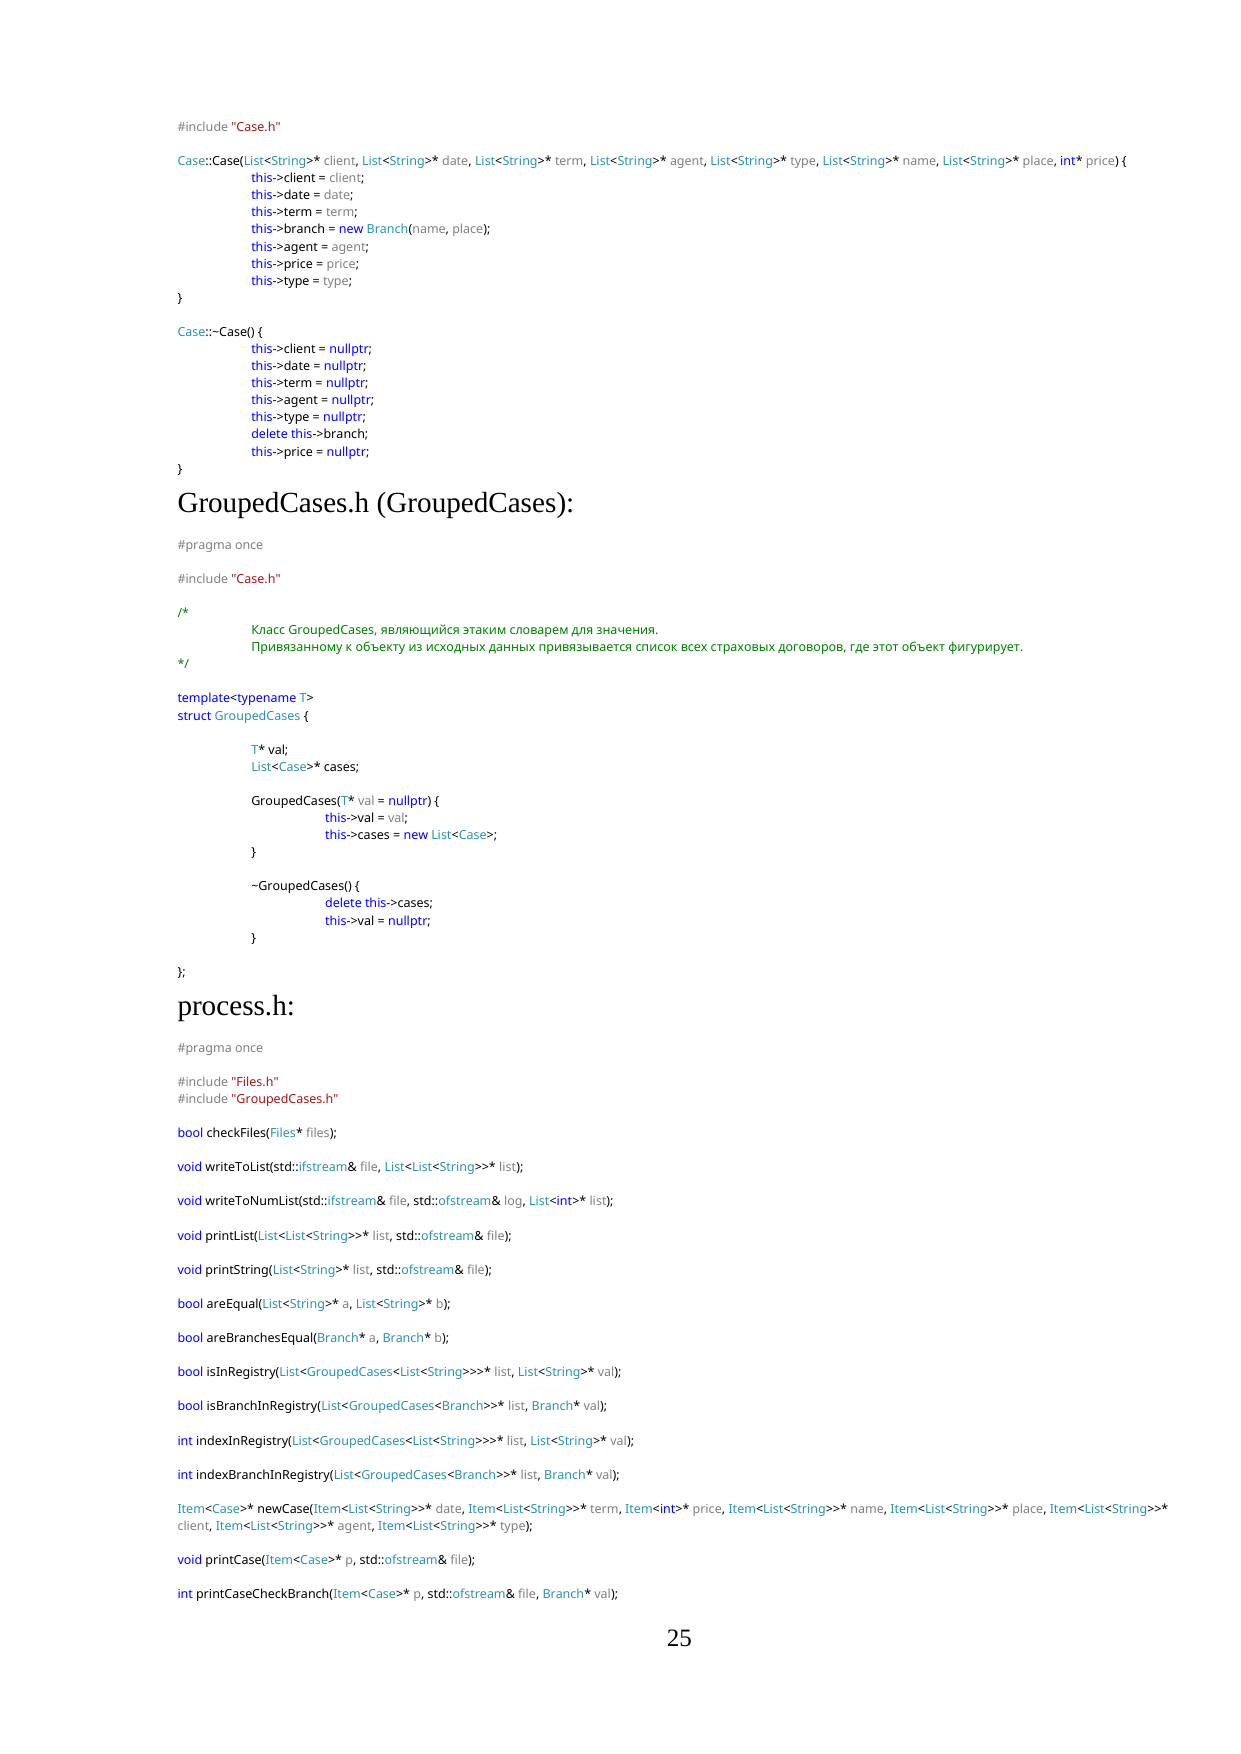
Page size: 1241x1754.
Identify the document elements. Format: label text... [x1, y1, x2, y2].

text #include "Case.h" [177, 118, 1181, 135]
text List<Case>* cases; [177, 758, 1181, 775]
text this->term = term; [177, 203, 1181, 221]
text int printCaseCheckBranch(Item<Case>* p, std::ofstream& file, Branch* val); [177, 1585, 1181, 1602]
text this->agent = nullptr; [177, 391, 1181, 408]
text this->type = type; [177, 272, 1181, 289]
text void printList(List<List<String>>* list, std::ofstream& file); [177, 1227, 1181, 1244]
text process.h: [177, 988, 1181, 1022]
text delete this->cases; [177, 894, 1181, 912]
text } [177, 929, 1181, 946]
text delete this->branch; [177, 426, 1181, 443]
text this->price = nullptr; [177, 443, 1181, 460]
text #include "GroupedCases.h" [177, 1090, 1181, 1107]
text int indexInRegistry(List<GroupedCases<List<String>>>* list, List<String>* val); [177, 1432, 1181, 1449]
text /* [177, 604, 1181, 621]
text GroupedCases(T* val = nullptr) { [177, 792, 1181, 809]
text Привязанному к объекту из исходных данных привязывается список всех страховых договоров, где этот объект фигурирует. [177, 638, 1181, 655]
text this->val = nullptr; [177, 912, 1181, 929]
text this->agent = agent; [177, 238, 1181, 255]
text this->price = price; [177, 255, 1181, 272]
text Case::Case(List<String>* client, List<String>* date, List<String>* term, List<String>* agent, List<String>* type, List<String>* name, List<String>* place, int* price) { [177, 152, 1181, 169]
text #pragma once [177, 536, 1181, 553]
text this->date = date; [177, 186, 1181, 203]
text int indexBranchInRegistry(List<GroupedCases<Branch>>* list, Branch* val); [177, 1466, 1181, 1483]
text bool areEqual(List<String>* a, List<String>* b); [177, 1295, 1181, 1312]
text this->cases = new List<Case>; [177, 826, 1181, 843]
text struct GroupedCases { [177, 707, 1181, 724]
text Класс GroupedCases, являющийся этаким словарем для значения. [177, 621, 1181, 638]
text bool checkFiles(Files* files); [177, 1124, 1181, 1141]
text #include "Case.h" [177, 570, 1181, 587]
text GroupedCases.h (GroupedCases): [177, 485, 1181, 519]
text this->client = nullptr; [177, 340, 1181, 357]
text bool isBranchInRegistry(List<GroupedCases<Branch>>* list, Branch* val); [177, 1397, 1181, 1414]
text */ [177, 655, 1181, 672]
text this->date = nullptr; [177, 357, 1181, 374]
text void printString(List<String>* list, std::ofstream& file); [177, 1261, 1181, 1278]
text void writeToNumList(std::ifstream& file, std::ofstream& log, List<int>* list); [177, 1192, 1181, 1209]
text } [177, 289, 1181, 306]
text bool areBranchesEqual(Branch* a, Branch* b); [177, 1329, 1181, 1346]
text this->term = nullptr; [177, 374, 1181, 391]
text this->type = nullptr; [177, 408, 1181, 426]
text }; [177, 963, 1181, 980]
text Case::~Case() { [177, 323, 1181, 340]
text #include "Files.h" [177, 1073, 1181, 1090]
text ~GroupedCases() { [177, 877, 1181, 894]
text T* val; [177, 741, 1181, 758]
text this->val = val; [177, 809, 1181, 826]
text void writeToList(std::ifstream& file, List<List<String>>* list); [177, 1158, 1181, 1175]
text void printCase(Item<Case>* p, std::ofstream& file); [177, 1551, 1181, 1568]
text Item<Case>* newCase(Item<List<String>>* date, Item<List<String>>* term, Item<int>* price, Item<List<String>>* name, Item<List<String>>* place, Item<List<String>>* client, Item<List<String>>* agent, Item<List<String>>* type); [177, 1500, 1181, 1534]
text bool isInRegistry(List<GroupedCases<List<String>>>* list, List<String>* val); [177, 1363, 1181, 1380]
text } [177, 460, 1181, 477]
text #pragma once [177, 1039, 1181, 1056]
text this->client = client; [177, 169, 1181, 186]
text this->branch = new Branch(name, place); [177, 221, 1181, 238]
text } [177, 843, 1181, 860]
text template<typename T> [177, 689, 1181, 707]
